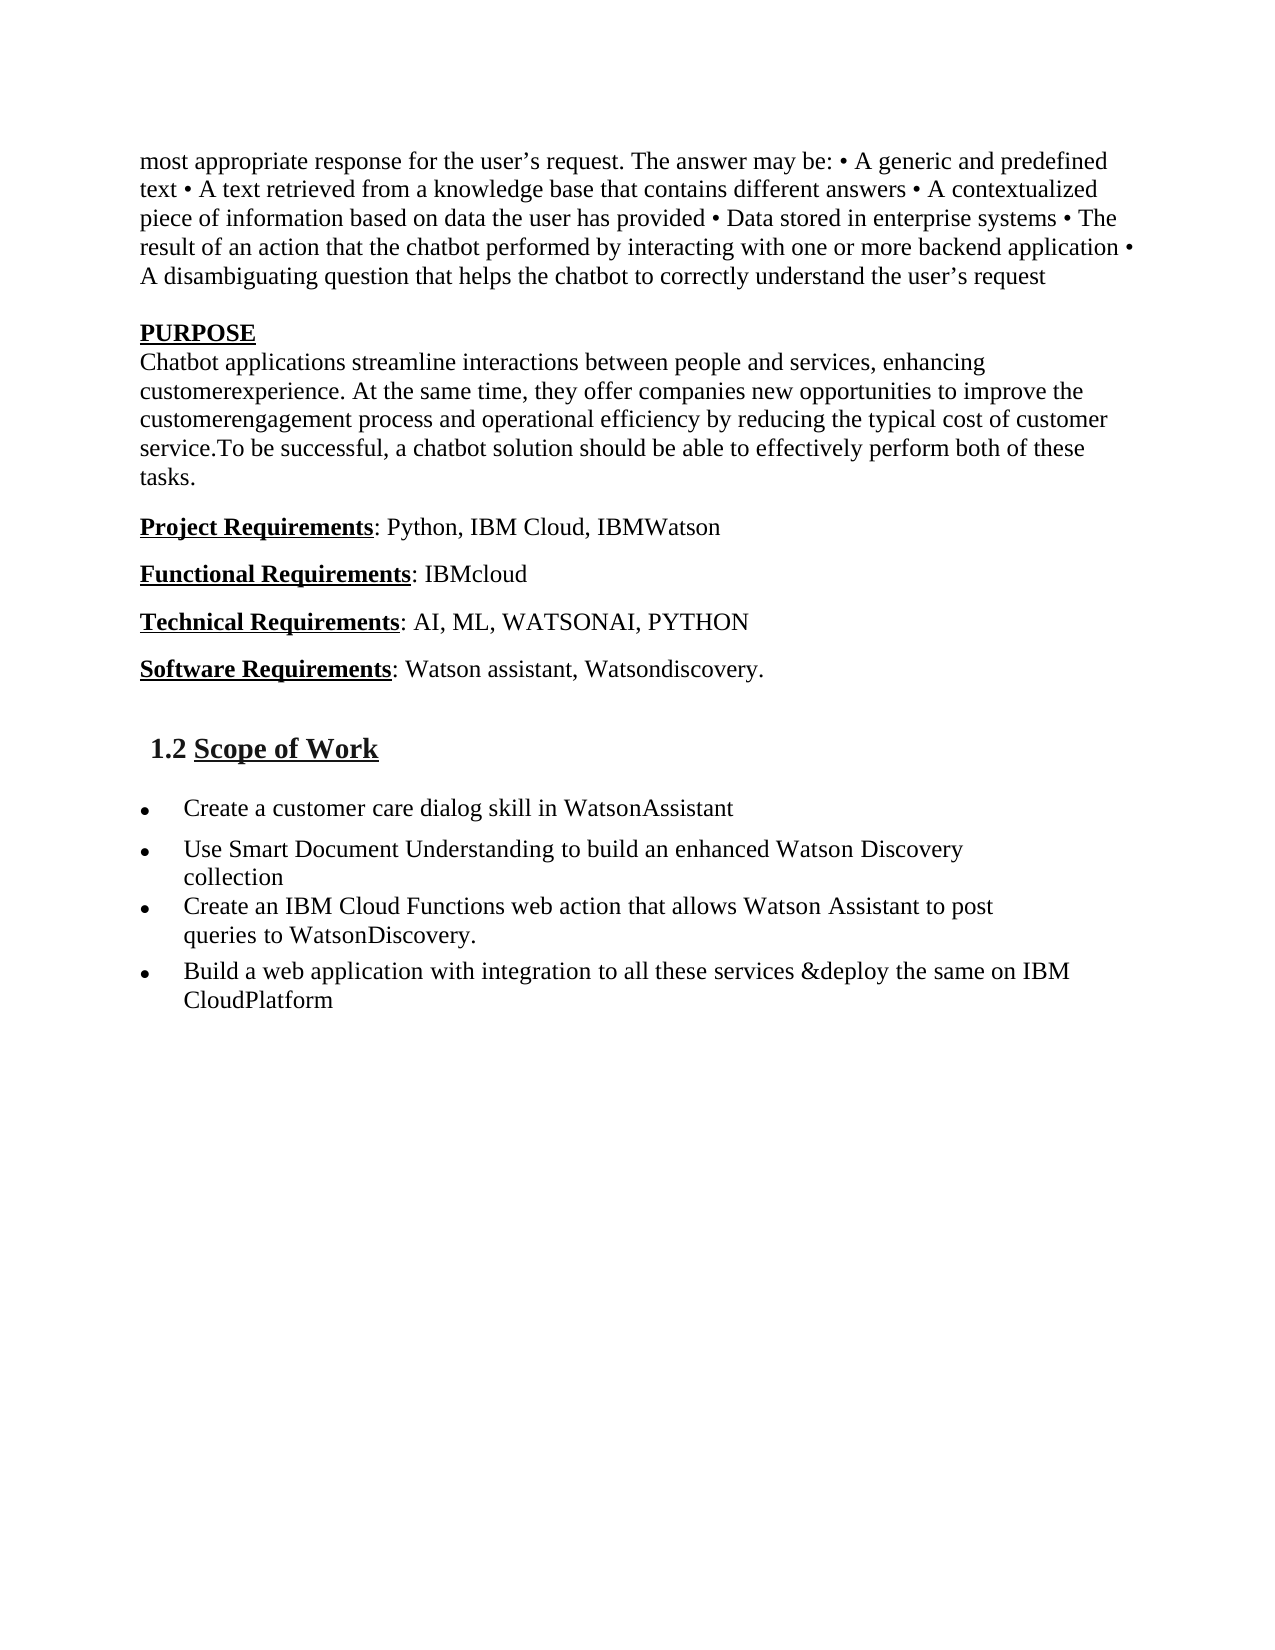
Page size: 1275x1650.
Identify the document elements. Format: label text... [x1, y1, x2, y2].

list Create a customer care dialog skill in WatsonAssistant [139, 793, 1139, 822]
list Technical Requirements: AI, ML, WATSONAI, PYTHON [139, 607, 1139, 636]
list Software Requirements: Watson assistant, Watsondiscovery. [139, 654, 1139, 683]
text PURPOSE [139, 318, 1139, 347]
list Build a web application with integration to all these services &deploy the same on IBM CloudPlatform [139, 956, 1081, 1013]
text 1.2 Scope of Work [150, 731, 1139, 765]
list Project Requirements: Python, IBM Cloud, IBMWatson [139, 512, 1139, 540]
text Chatbot applications streamline interactions between people and services, enhancing customerexperience. At the same time, they offer companies new opportunities to improve the customerengagement process and operational efficiency by reducing the typical cost of customer service.To be successful, a chatbot solution should be able to effectively perform both of these tasks. [139, 347, 1139, 491]
list Functional Requirements: IBMcloud [139, 559, 1139, 588]
list Create an IBM Cloud Functions web action that allows Watson Assistant to post queries to WatsonDiscovery. [139, 891, 1058, 949]
list Use Smart Document Understanding to build an enhanced Watson Discovery collection [139, 834, 1031, 891]
